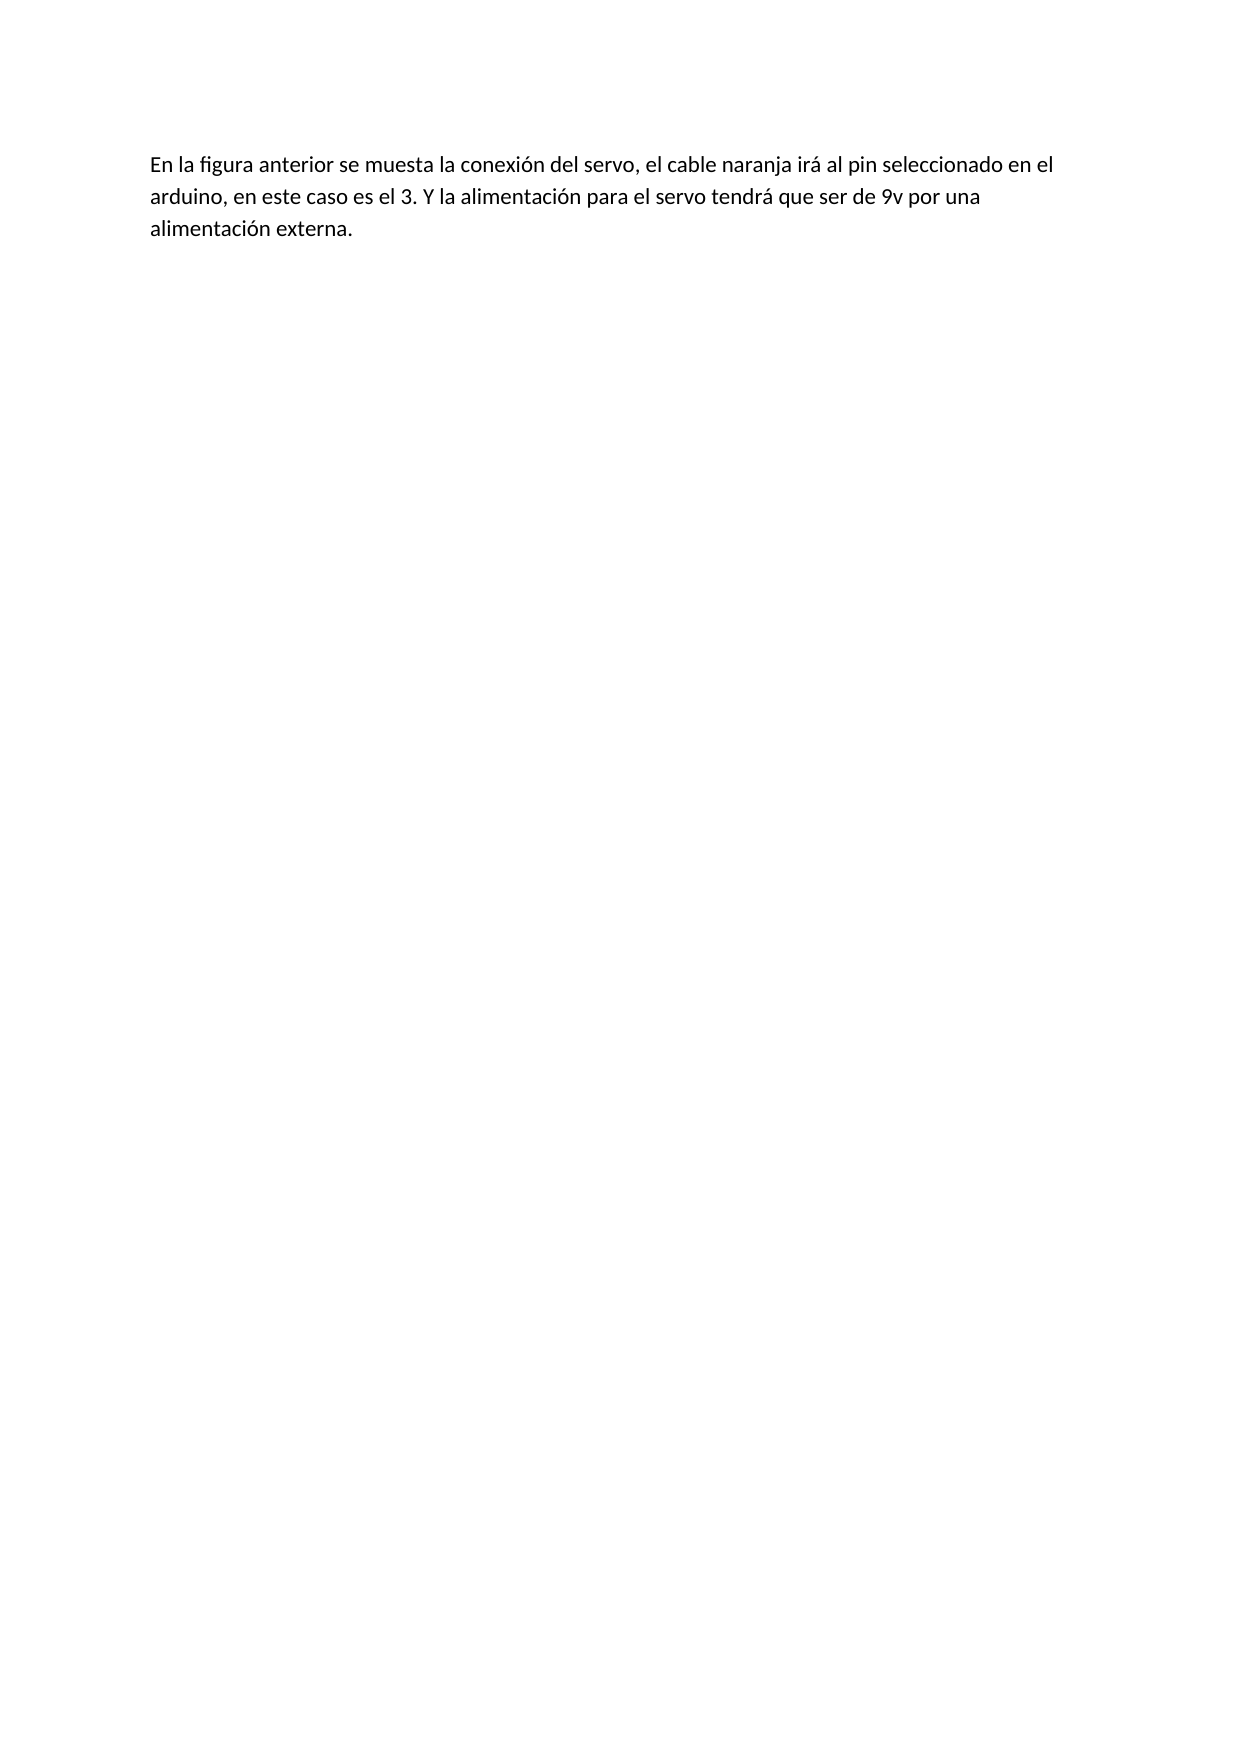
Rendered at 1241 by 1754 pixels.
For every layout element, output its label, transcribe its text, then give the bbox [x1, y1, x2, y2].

text En la figura anterior se muesta la conexión del servo, el cable naranja irá al pin seleccionado en el arduino, en este caso es el 3. Y la alimentación para el servo tendrá que ser de 9v por una alimentación externa. [150, 150, 1090, 242]
